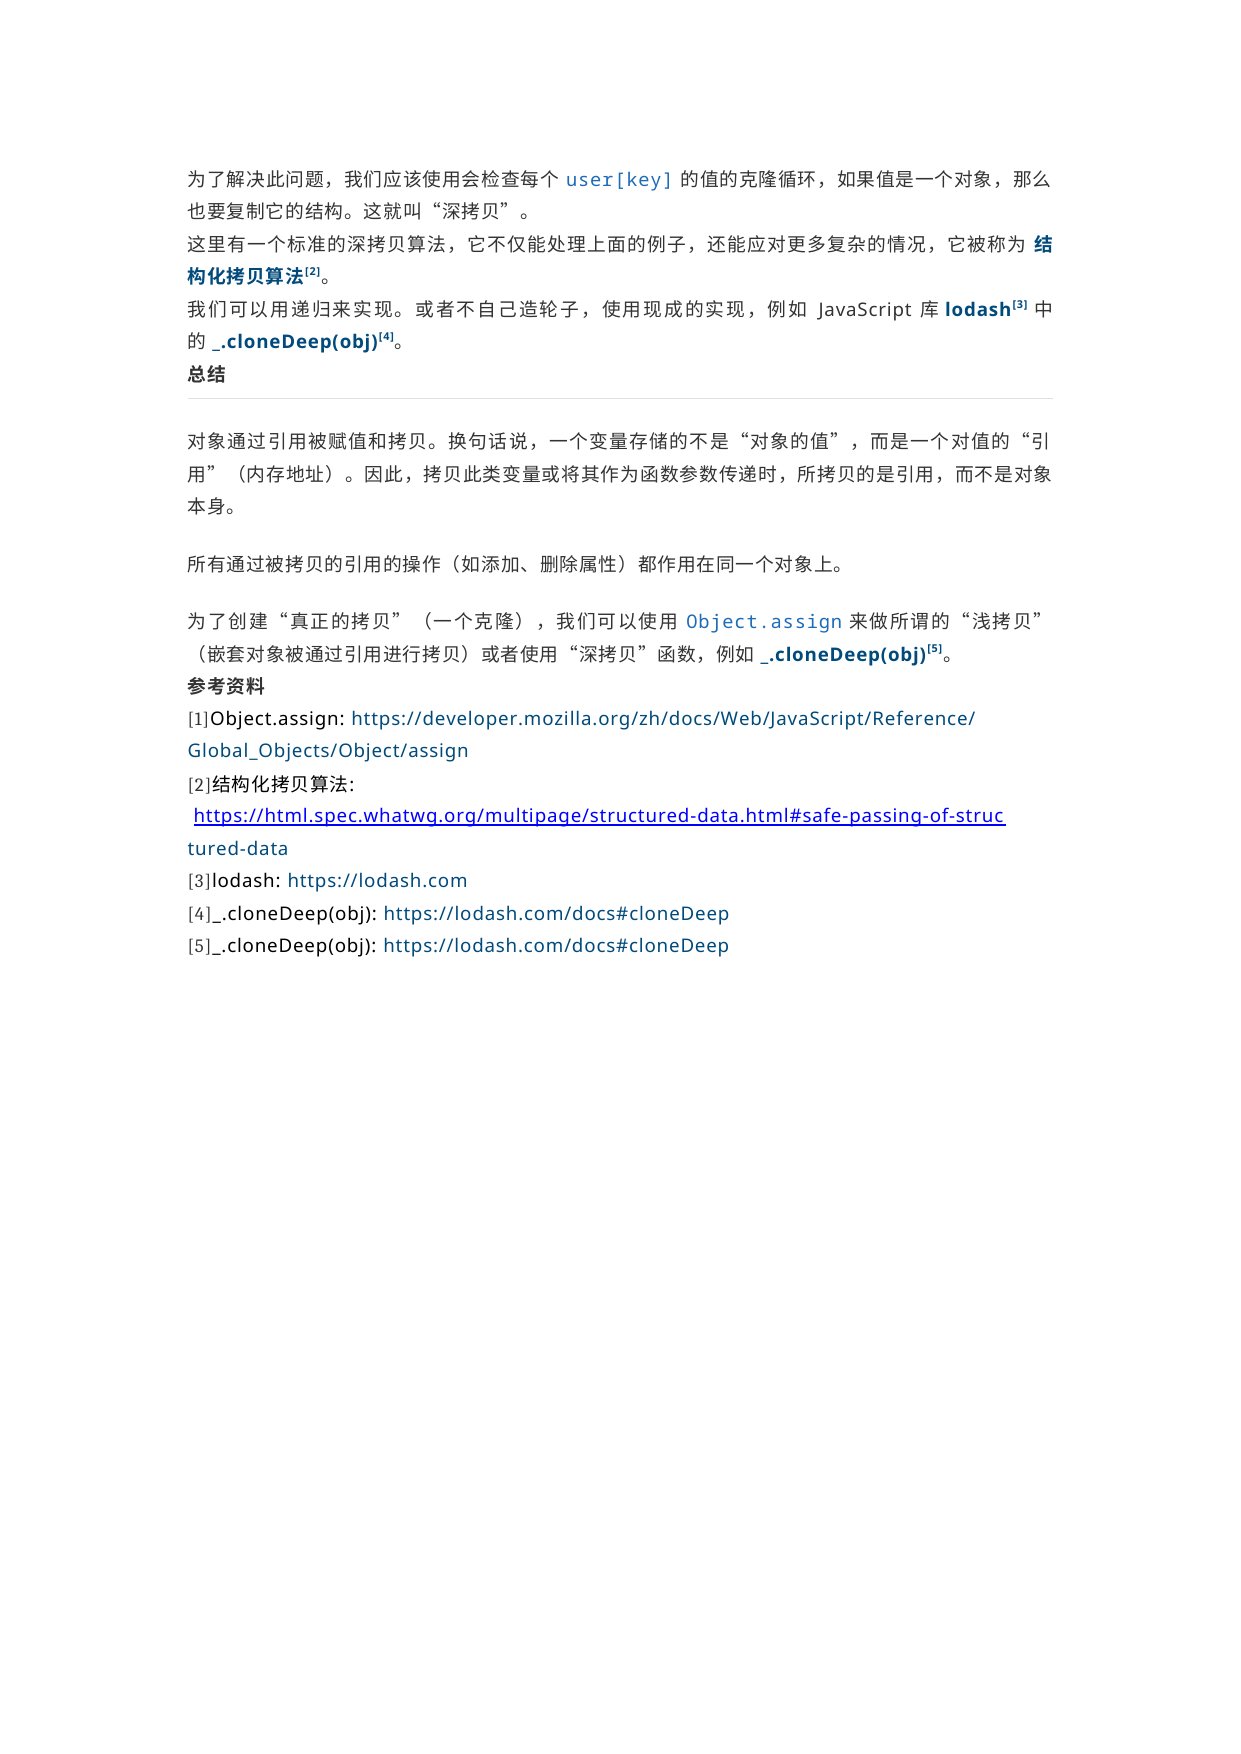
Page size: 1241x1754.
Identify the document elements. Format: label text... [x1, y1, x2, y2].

text [5]_.cloneDeep(obj): https://lodash.com/docs#cloneDeep [187, 929, 1053, 962]
text 所有通过被拷贝的引用的操作（如添加、删除属性）都作用在同一个对象上。 [187, 547, 1053, 579]
text 为了创建“真正的拷贝”（一个克隆），我们可以使用 Object.assign 来做所谓的“浅拷贝”（嵌套对象被通过引用进行拷贝）或者使用“深拷贝”函数，例如 _.cloneDeep(obj)[5]。 [187, 604, 1053, 669]
text 参考资料 [187, 669, 1053, 702]
text 对象通过引用被赋值和拷贝。换句话说，一个变量存储的不是“对象的值”，而是一个对值的“引用”（内存地址）。因此，拷贝此类变量或将其作为函数参数传递时，所拷贝的是引用，而不是对象本身。 [187, 424, 1053, 522]
text 我们可以用递归来实现。或者不自己造轮子，使用现成的实现，例如 JavaScript 库lodash[3] 中的 _.cloneDeep(obj)[4]。 [187, 292, 1053, 357]
text https://html.spec.whatwg.org/multipage/structured-data.html#safe-passing-of-struc [187, 799, 1053, 832]
text [2]结构化拷贝算法: [187, 767, 1053, 799]
text 为了解决此问题，我们应该使用会检查每个 user[key] 的值的克隆循环，如果值是一个对象，那么也要复制它的结构。这就叫“深拷贝”。 [187, 162, 1053, 227]
text [3]lodash: https://lodash.com [187, 864, 1053, 897]
text 这里有一个标准的深拷贝算法，它不仅能处理上面的例子，还能应对更多复杂的情况，它被称为 结构化拷贝算法[2]。 [187, 227, 1053, 292]
text 总结 [187, 357, 1053, 399]
text tured-data [187, 832, 1053, 864]
text [4]_.cloneDeep(obj): https://lodash.com/docs#cloneDeep [187, 897, 1053, 929]
text [1]Object.assign: https://developer.mozilla.org/zh/docs/Web/JavaScript/Reference/Global_Objects/Object/assign [187, 702, 1053, 767]
